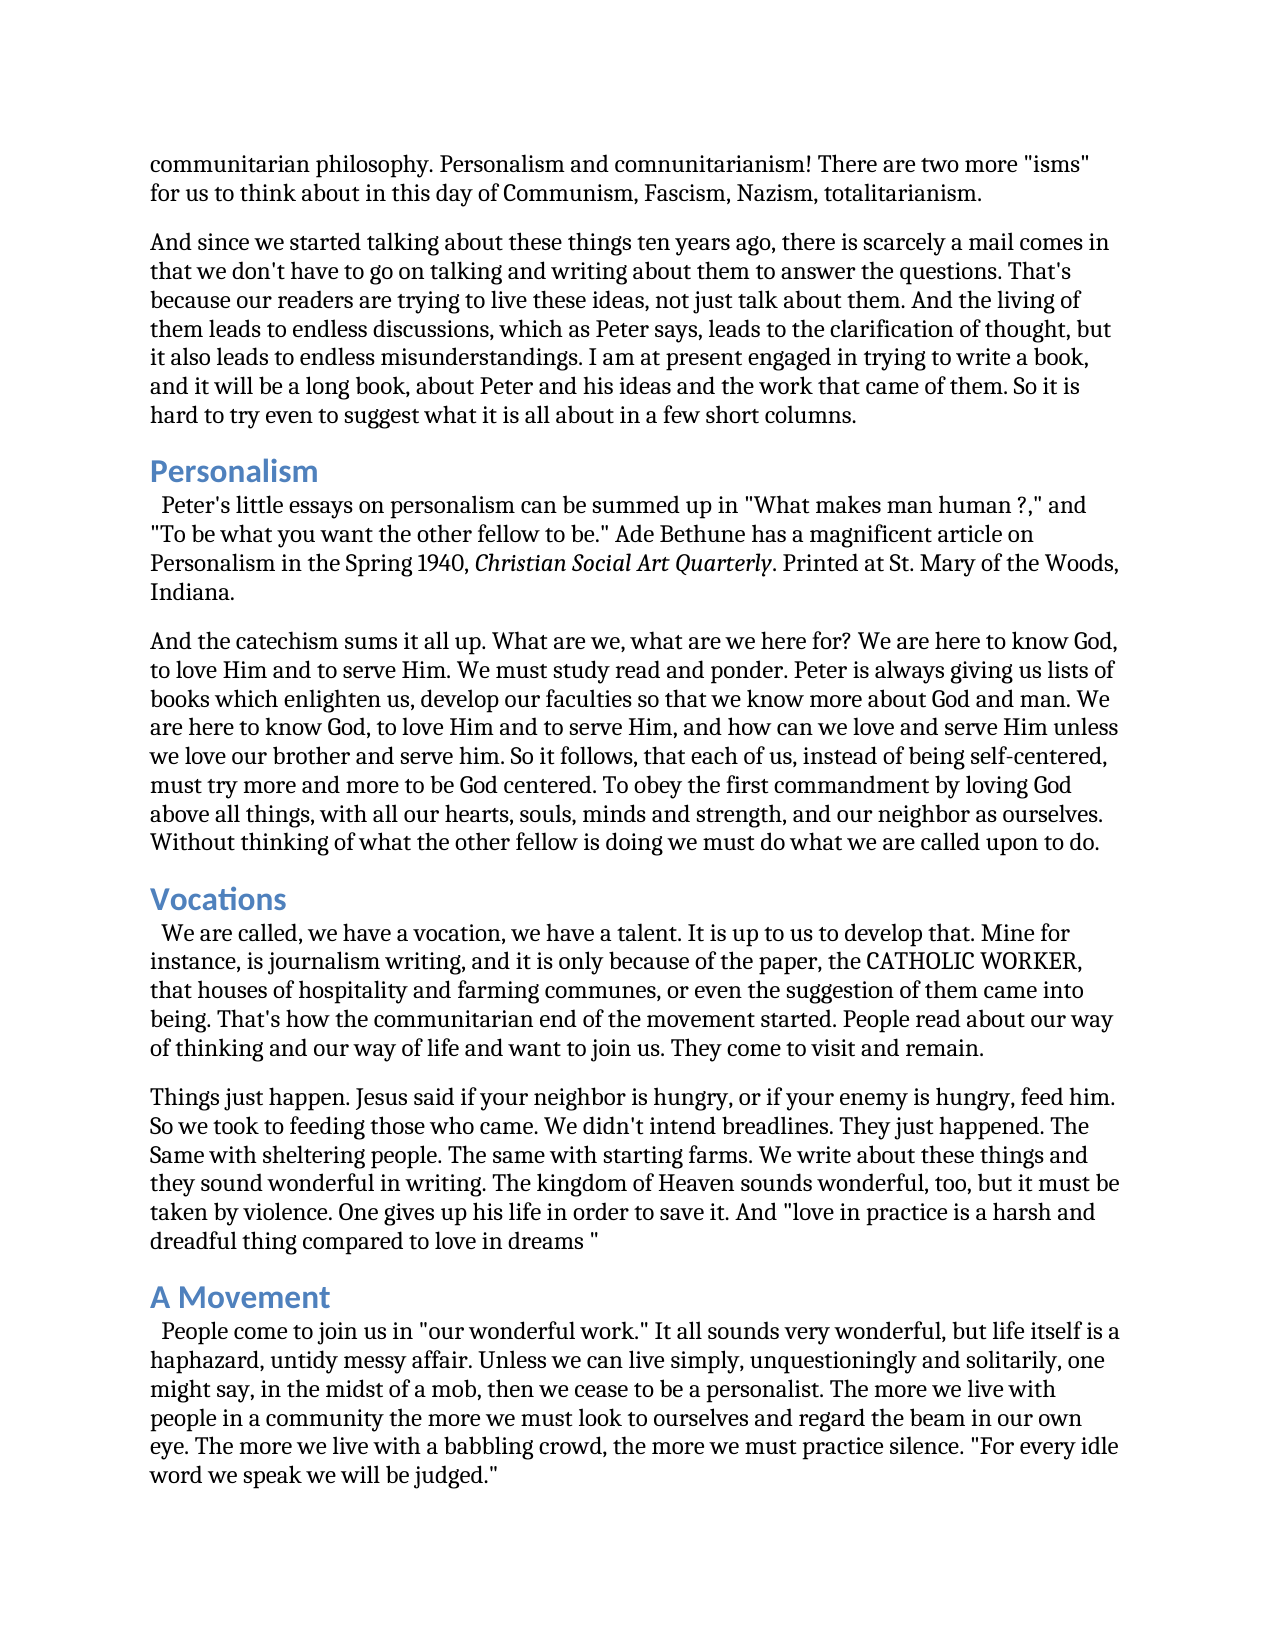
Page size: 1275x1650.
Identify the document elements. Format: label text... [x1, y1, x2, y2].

subtitle A Movement [150, 1276, 1125, 1317]
text And since we started talking about these things ten years ago, there is scarcely a mail comes in that we don't have to go on talking and writing about them to answer the questions. That's because our readers are trying to live these ideas, not just talk about them. And the living of them leads to endless discussions, which as Peter says, leads to the clarification of thought, but it also leads to endless misunderstandings. I am at present engaged in trying to write a book, and it will be a long book, about Peter and his ideas and the work that came of them. So it is hard to try even to suggest what it is all about in a few short columns. [150, 228, 1125, 429]
text We are called, we have a vocation, we have a talent. It is up to us to develop that. Mine for instance, is journalism writing, and it is only because of the paper, the CATHOLIC WORKER, that houses of hospitality and farming communes, or even the suggestion of them came into being. That's how the communitarian end of the movement started. People read about our way of thinking and our way of life and want to join us. They come to visit and remain. [150, 918, 1125, 1062]
text People come to join us in "our wonderful work." It all sounds very wonderful, but life itself is a haphazard, untidy messy affair. Unless we can live simply, unquestioningly and solitarily, one might say, in the midst of a mob, then we cease to be a personalist. The more we live with people in a community the more we must look to ourselves and regard the beam in our own eye. The more we live with a babbling crowd, the more we must practice silence. "For every idle word we speak we will be judged." [150, 1317, 1125, 1490]
text And the catechism sums it all up. What are we, what are we here for? We are here to know God, to love Him and to serve Him. We must study read and ponder. Peter is always giving us lists of books which enlighten us, develop our faculties so that we know more about God and man. We are here to know God, to love Him and to serve Him, and how can we love and serve Him unless we love our brother and serve him. So it follows, that each of us, instead of being self-centered, must try more and more to be God centered. To obey the first commandment by loving God above all things, with all our hearts, souls, minds and strength, and our neighbor as ourselves. Without thinking of what the other fellow is doing we must do what we are called upon to do. [150, 627, 1125, 857]
subtitle Personalism [150, 450, 1125, 491]
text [150, 150, 1125, 207]
text Peter's little essays on personalism can be summed up in "What makes man human ?," and "To be what you want the other fellow to be." Ade Bethune has a magnificent article on Personalism in the Spring 1940, Christian Social Art Quarterly. Printed at St. Mary of the Woods, Indiana. [150, 491, 1125, 606]
subtitle Vocations [150, 878, 1125, 918]
text Things just happen. Jesus said if your neighbor is hungry, or if your enemy is hungry, feed him. So we took to feeding those who came. We didn't intend breadlines. They just happened. The Same with sheltering people. The same with starting farms. We write about these things and they sound wonderful in writing. The kingdom of Heaven sounds wonderful, too, but it must be taken by violence. One gives up his life in order to save it. And "love in practice is a harsh and dreadful thing compared to love in dreams " [150, 1083, 1125, 1256]
